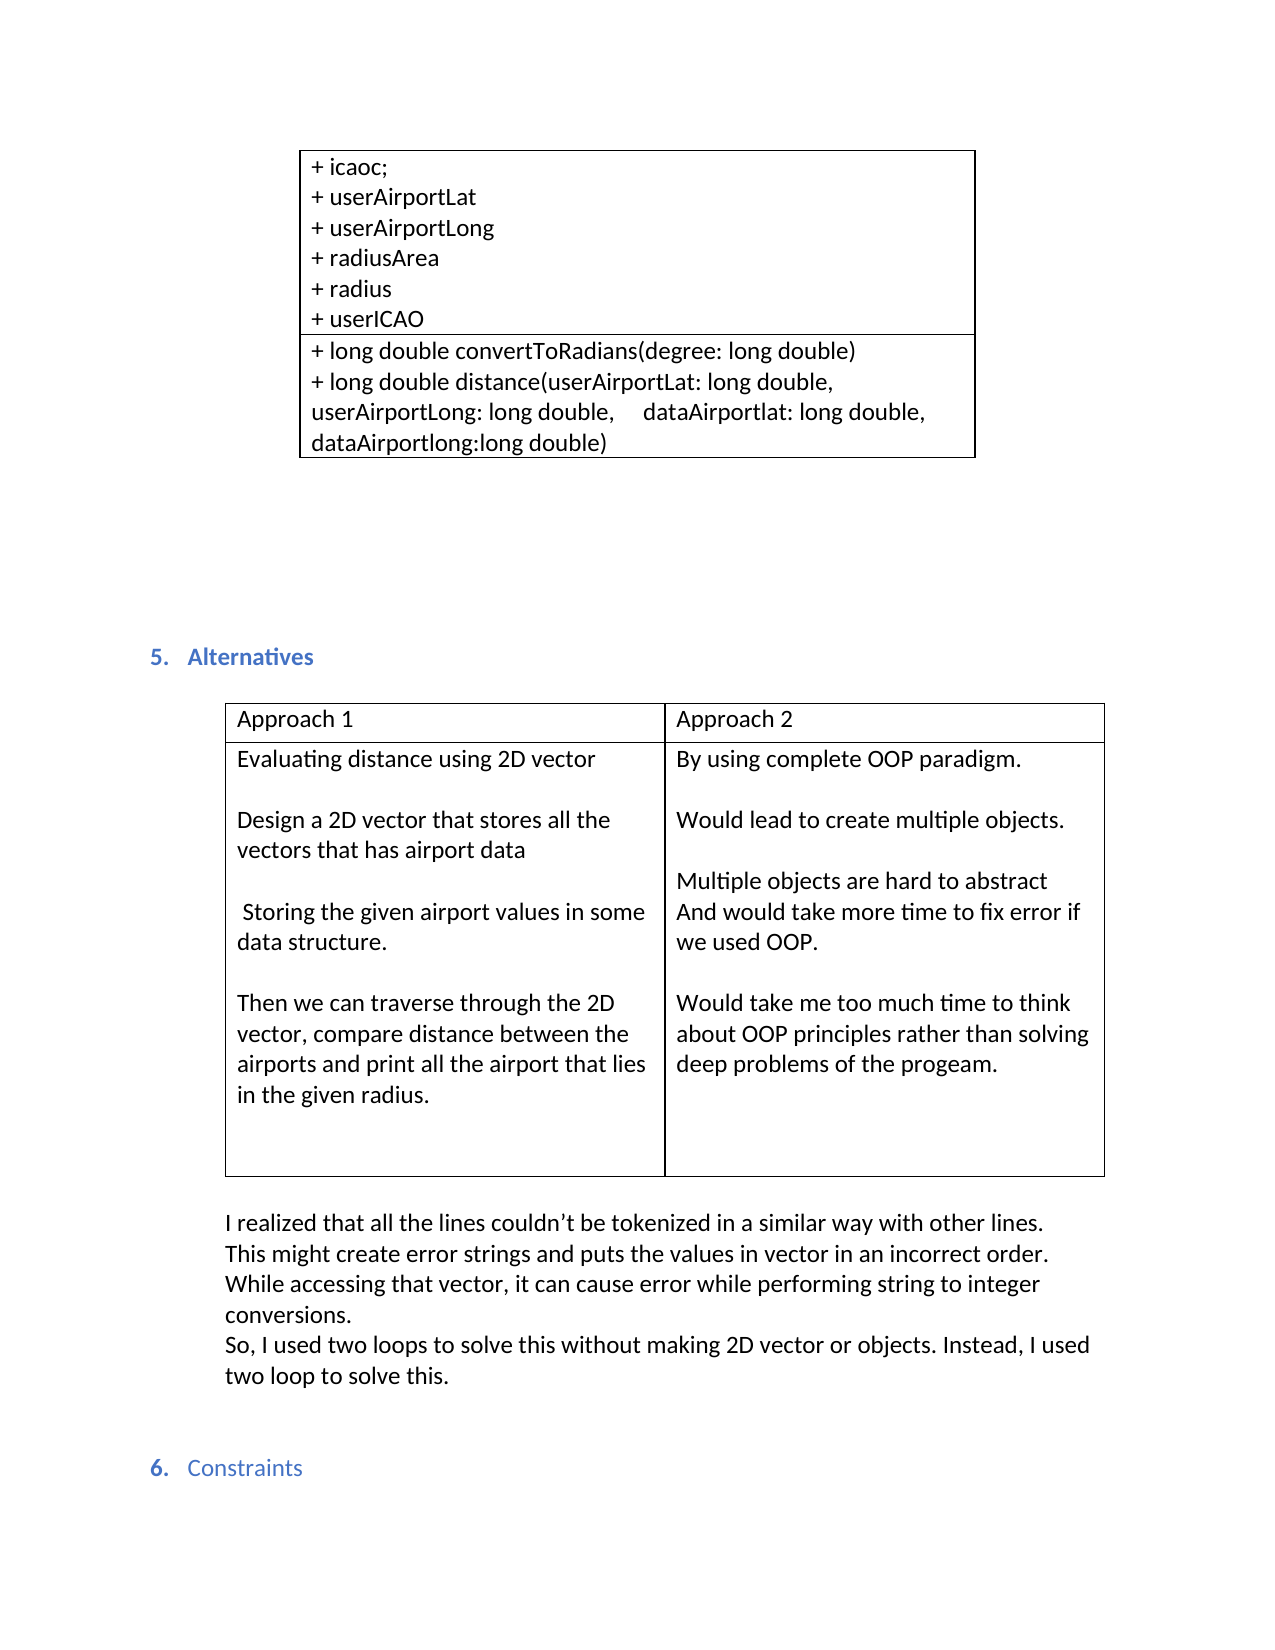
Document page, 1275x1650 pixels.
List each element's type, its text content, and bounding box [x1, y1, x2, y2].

table_header Approach 2 [666, 704, 1104, 742]
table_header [301, 151, 974, 334]
list Constraints [150, 1452, 1125, 1482]
list So, I used two loops to solve this without making 2D vector or objects. Instead, I used two loop to solve this. [225, 1330, 1125, 1391]
table_header Approach 1 [226, 704, 664, 742]
list I realized that all the lines couldn’t be tokenized in a similar way with other lines. [225, 1177, 1125, 1238]
text This might create error strings and puts the values in vector in an incorrect order. [150, 1238, 1125, 1269]
table_cell Evaluating distance using 2D vector Design a 2D vector that stores all the vectors that has airport data Storing the given airport values in some data structure. Then we can traverse through the 2D vector, compare distance between the airports and print all the airport that lies in the given radius. [226, 743, 664, 1176]
table_cell + long double convertToRadians(degree: long double) + long double distance(userAirportLat: long double, userAirportLong: long double, dataAirportlat: long double, dataAirportlong:long double) [301, 335, 974, 457]
list Alternatives [150, 641, 1125, 672]
table_cell By using complete OOP paradigm. Would lead to create multiple objects. Multiple objects are hard to abstract And would take more time to fix error if we used OOP. Would take me too much time to think about OOP principles rather than solving deep problems of the progeam. [666, 743, 1104, 1176]
list While accessing that vector, it can cause error while performing string to integer conversions. [225, 1269, 1125, 1330]
